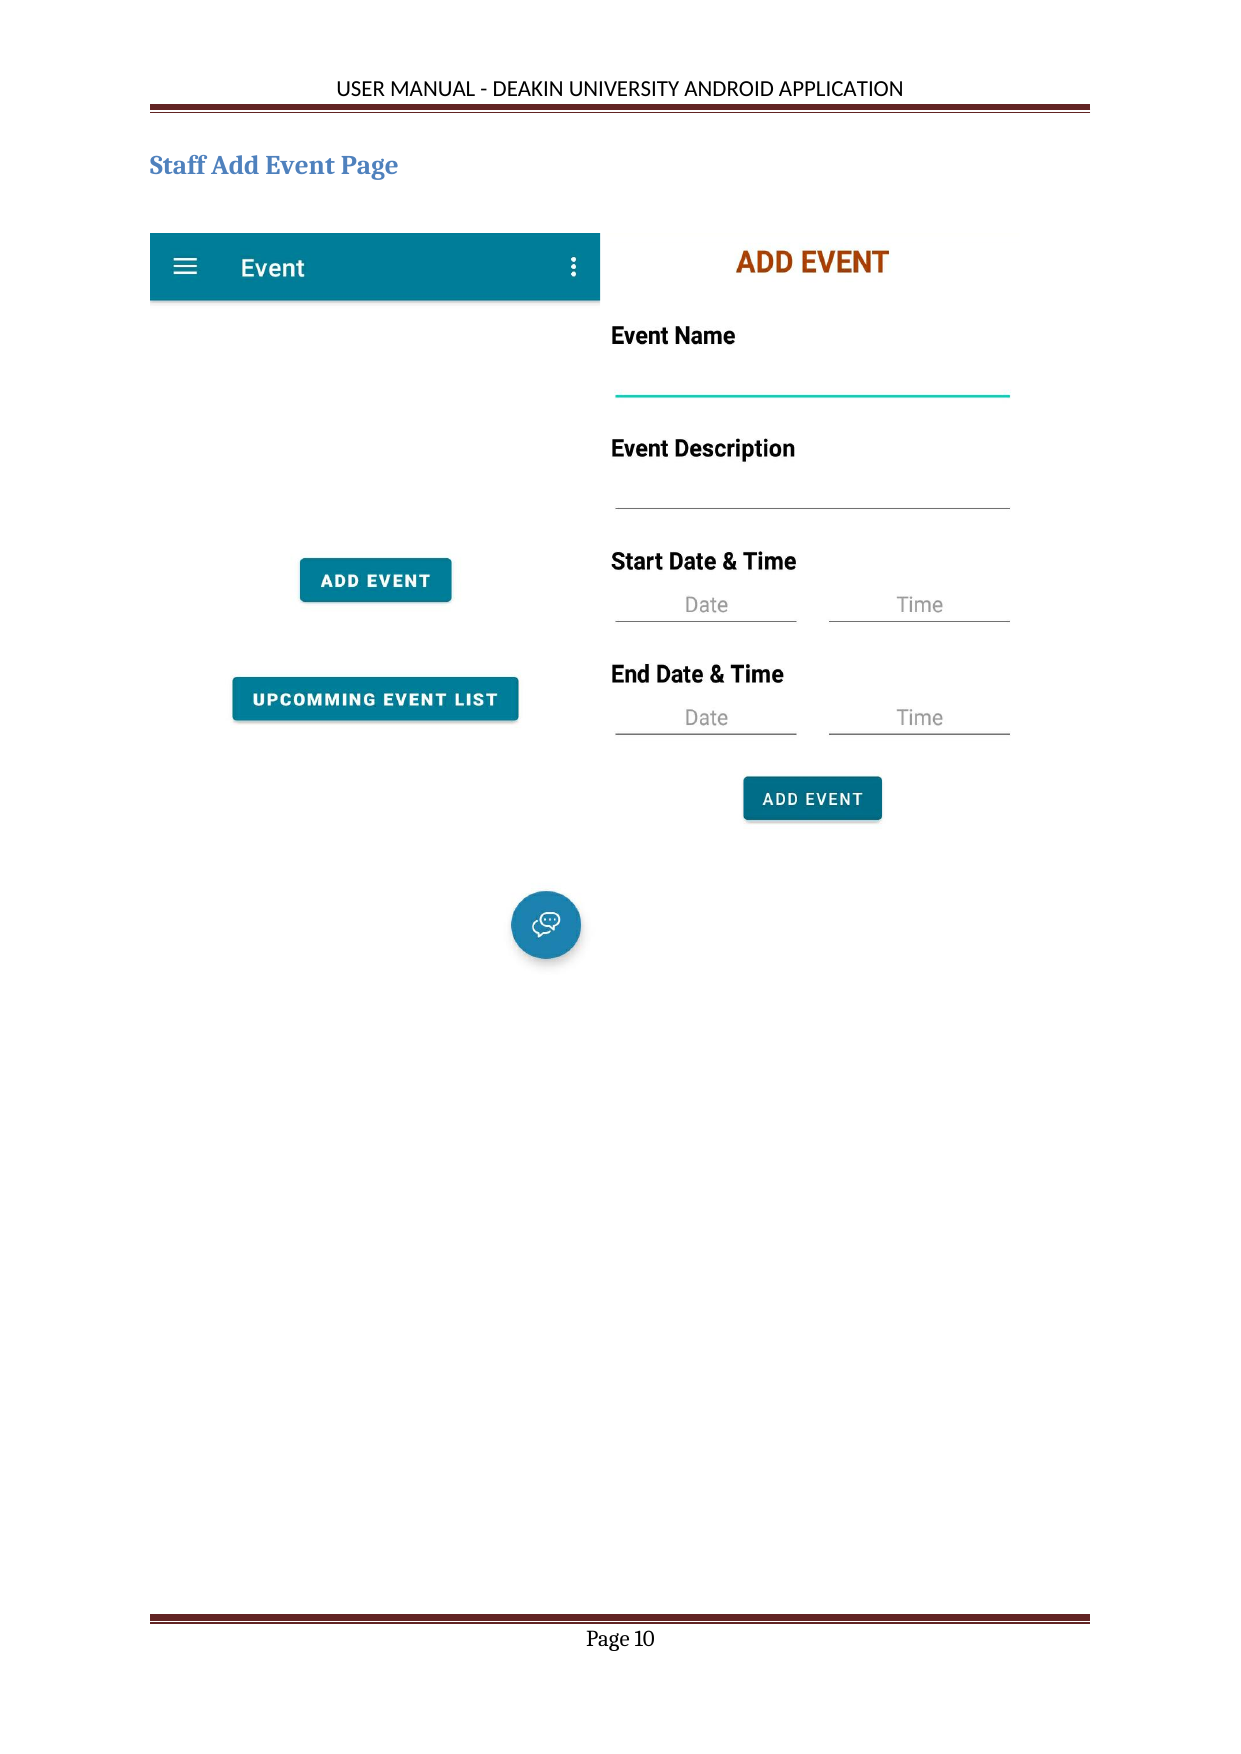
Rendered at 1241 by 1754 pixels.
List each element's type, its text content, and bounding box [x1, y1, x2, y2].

subtitle Staff Add Event Page [150, 150, 1090, 181]
picture [150, 298, 600, 978]
picture [606, 233, 1020, 978]
picture [150, 236, 600, 290]
